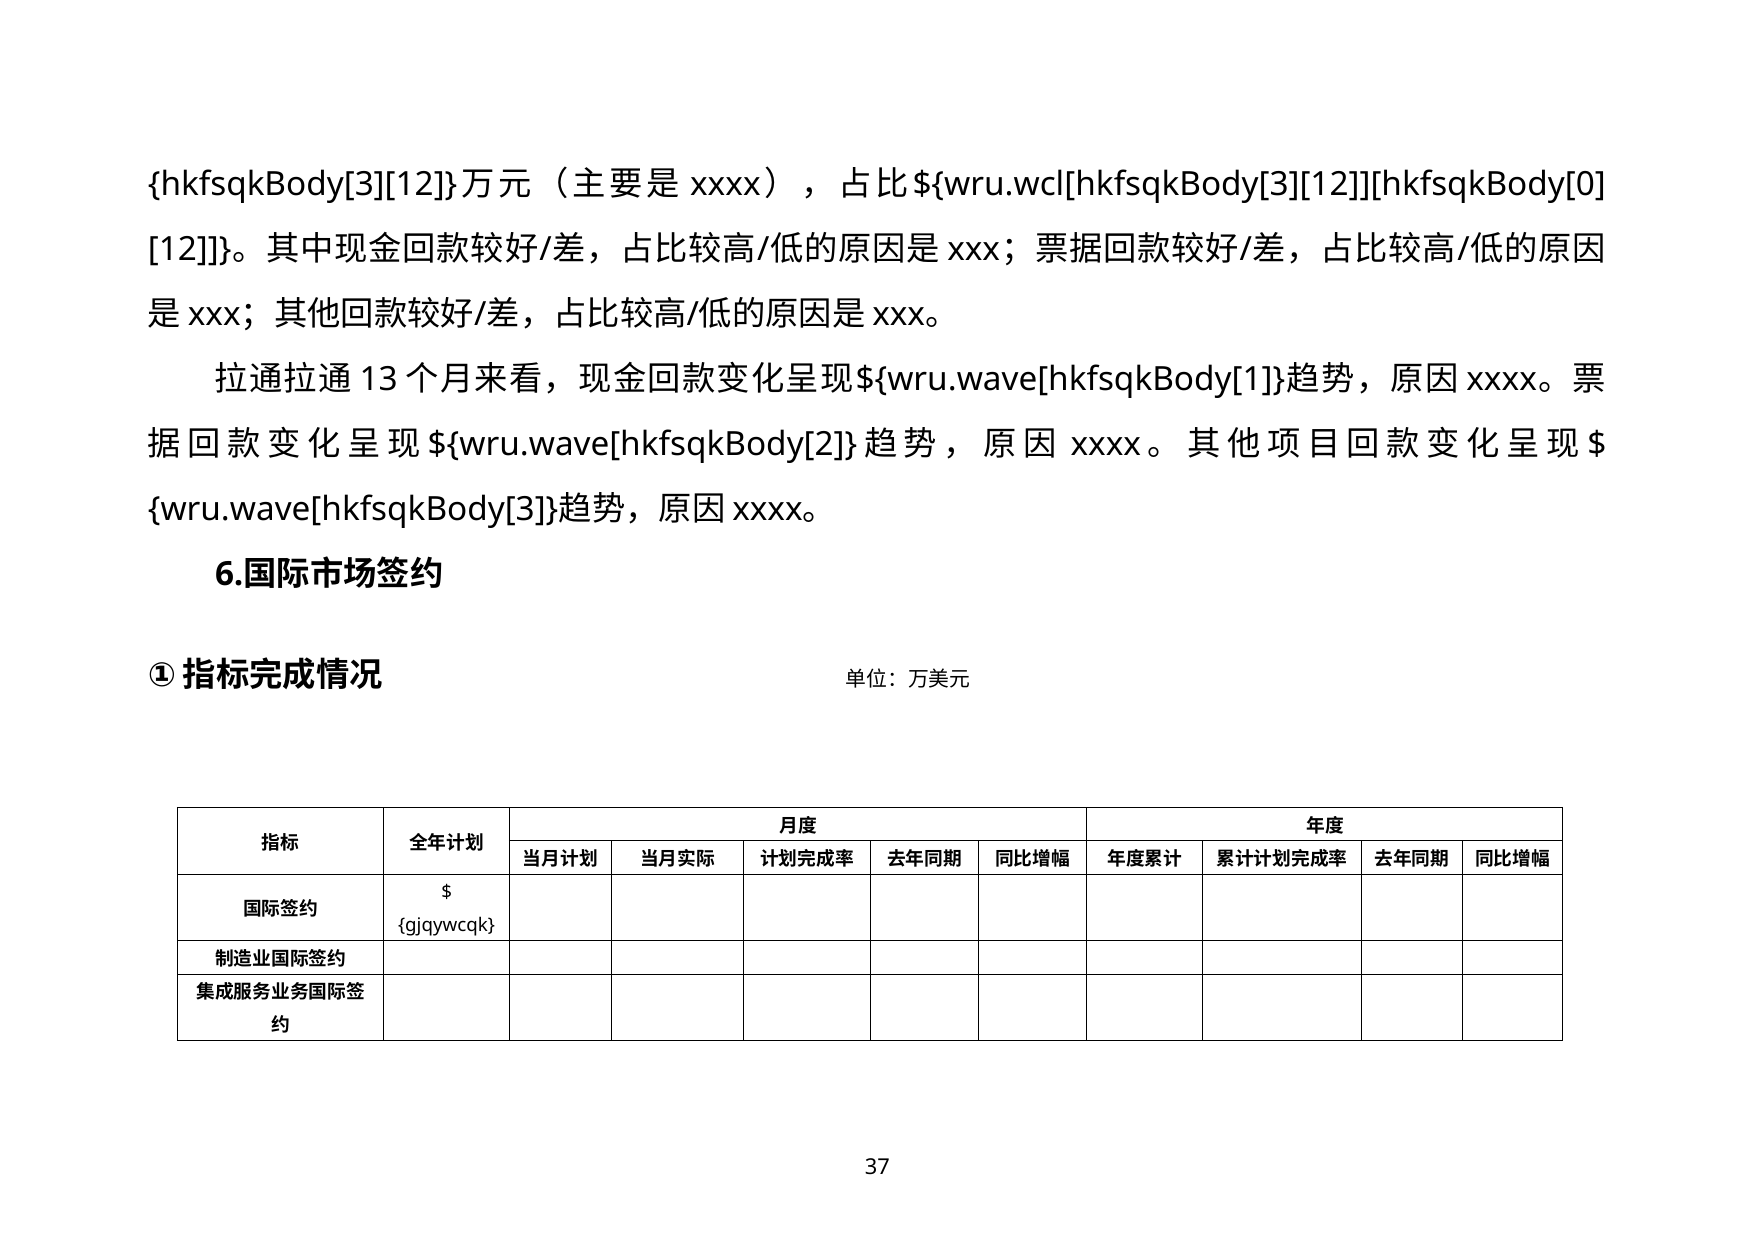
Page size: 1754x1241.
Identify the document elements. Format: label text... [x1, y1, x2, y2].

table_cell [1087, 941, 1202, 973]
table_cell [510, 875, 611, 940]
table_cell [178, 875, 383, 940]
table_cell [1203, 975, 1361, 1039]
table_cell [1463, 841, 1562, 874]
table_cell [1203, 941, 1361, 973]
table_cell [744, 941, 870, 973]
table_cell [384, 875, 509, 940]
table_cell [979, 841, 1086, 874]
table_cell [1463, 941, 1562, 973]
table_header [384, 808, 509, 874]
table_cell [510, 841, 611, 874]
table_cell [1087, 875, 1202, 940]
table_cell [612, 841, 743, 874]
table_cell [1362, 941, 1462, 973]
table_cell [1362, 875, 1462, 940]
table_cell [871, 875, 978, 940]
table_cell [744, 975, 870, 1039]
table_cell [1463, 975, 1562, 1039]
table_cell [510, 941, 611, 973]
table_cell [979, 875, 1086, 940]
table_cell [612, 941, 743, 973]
text 6.国际市场签约 [148, 539, 1606, 604]
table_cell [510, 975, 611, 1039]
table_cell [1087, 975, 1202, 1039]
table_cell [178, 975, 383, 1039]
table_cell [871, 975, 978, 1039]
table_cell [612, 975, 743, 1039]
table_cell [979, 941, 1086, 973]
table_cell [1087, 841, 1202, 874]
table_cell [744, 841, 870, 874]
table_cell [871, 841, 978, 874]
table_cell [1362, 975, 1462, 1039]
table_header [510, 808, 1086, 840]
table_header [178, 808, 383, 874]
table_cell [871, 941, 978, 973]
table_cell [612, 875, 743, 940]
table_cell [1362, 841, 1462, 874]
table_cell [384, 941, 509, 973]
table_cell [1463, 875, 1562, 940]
text 拉通拉通13个月来看，现金回款变化呈现${wru.wave[hkfsqkBody[1]}趋势，原因xxxx。票据回款变化呈现${wru.wave[hkfsqkBody[2]}趋势，原因xxxx。其他项目回款变化呈现${wru.wave[hkfsqkBody[3]}趋势，原因xxxx。 [148, 344, 1606, 539]
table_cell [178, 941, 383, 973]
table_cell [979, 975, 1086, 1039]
subtitle ①指标完成情况 单位：万美元 [148, 639, 1606, 704]
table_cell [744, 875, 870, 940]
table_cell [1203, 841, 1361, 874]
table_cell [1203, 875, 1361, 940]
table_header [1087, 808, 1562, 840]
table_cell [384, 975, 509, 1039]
